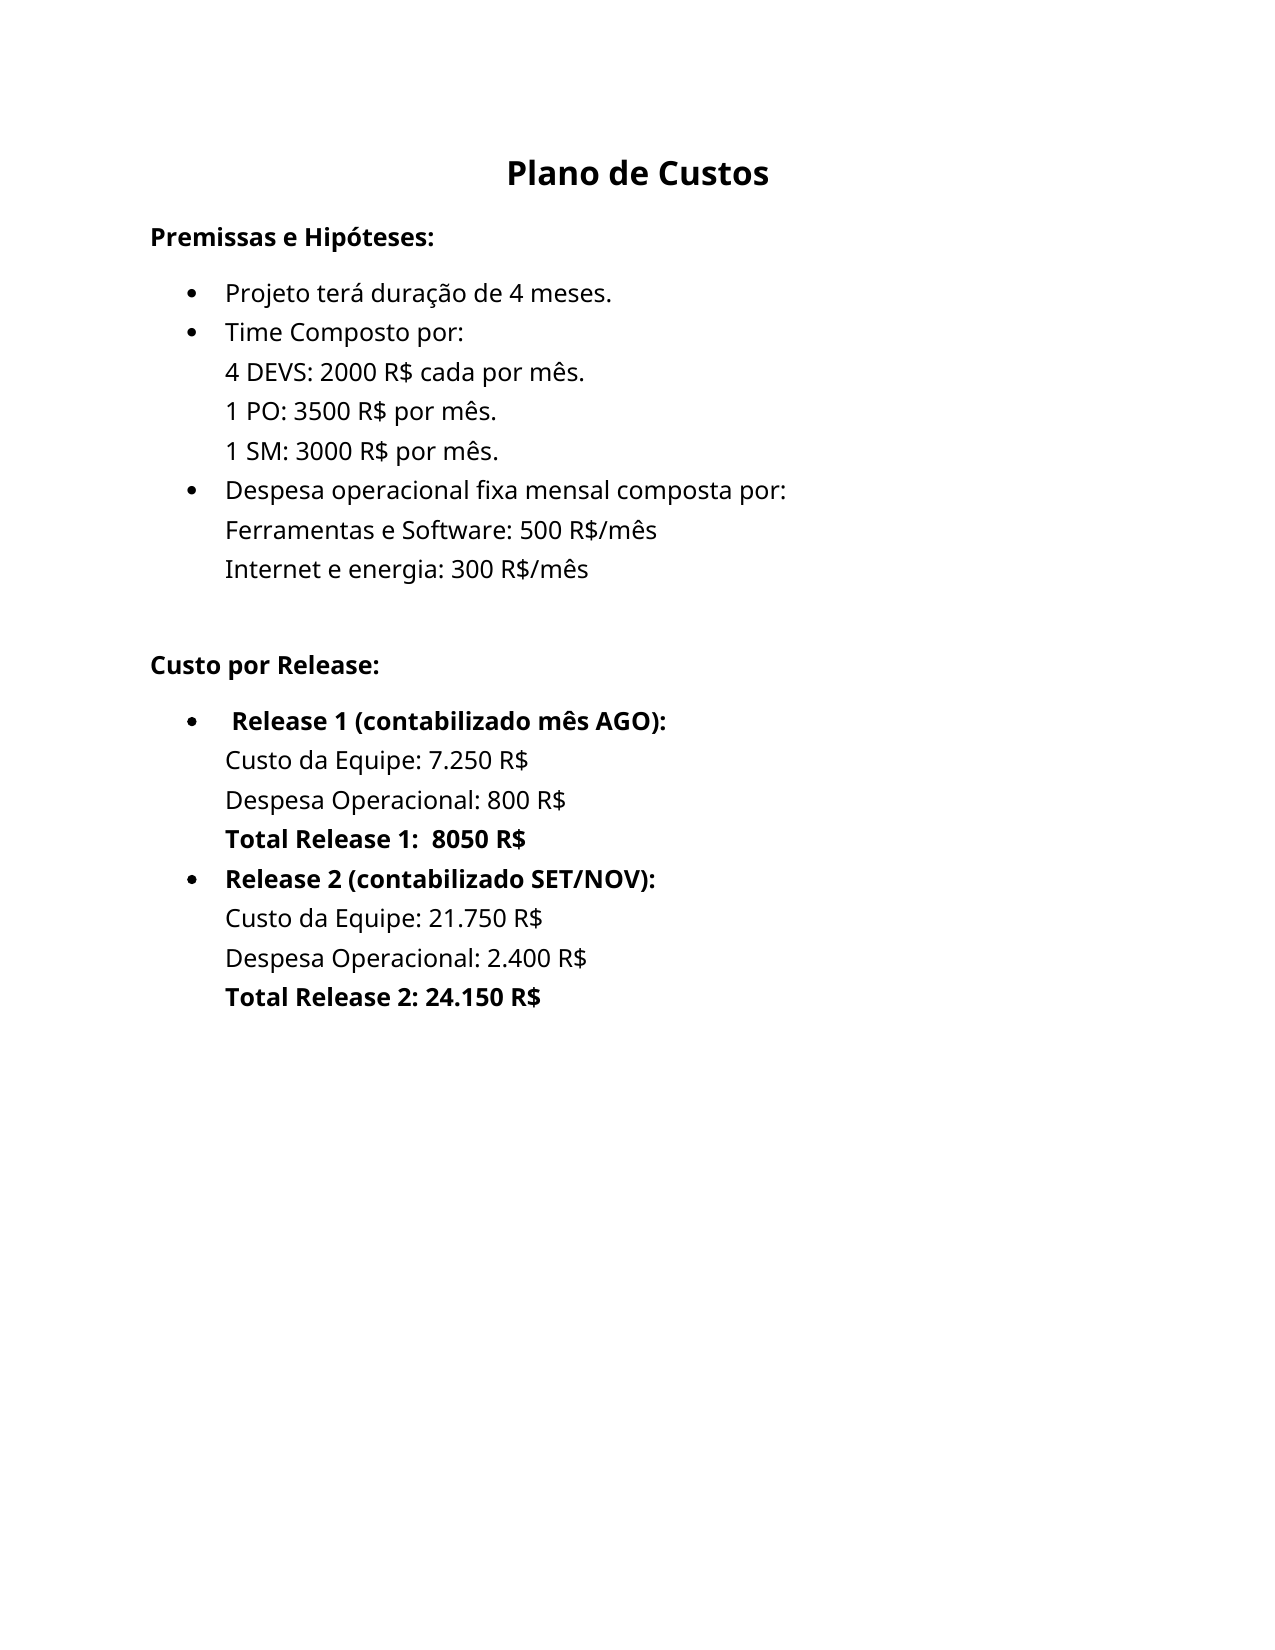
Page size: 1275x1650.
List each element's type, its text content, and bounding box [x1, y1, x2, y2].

list Release 2 (contabilizado SET/NOV): [187, 861, 1125, 896]
list Internet e energia: 300 R$/mês [225, 552, 1125, 586]
list Despesa Operacional: 800 R$ [225, 782, 1125, 817]
list Custo da Equipe: 21.750 R$ [225, 901, 1125, 935]
list Custo da Equipe: 7.250 R$ [225, 743, 1125, 777]
list Total Release 2: 24.150 R$ [225, 980, 1125, 1014]
list 4 DEVS: 2000 R$ cada por mês. [225, 354, 1125, 388]
list 1 SM: 3000 R$ por mês. [225, 433, 1125, 467]
list Ferramentas e Software: 500 R$/mês [225, 512, 1125, 546]
list Total Release 1: 8050 R$ [225, 822, 1125, 856]
list Projeto terá duração de 4 meses. [187, 275, 1125, 309]
text Custo por Release: [150, 647, 1125, 681]
list Time Composto por: [187, 315, 1125, 349]
text Plano de Custos [150, 150, 1125, 195]
text Premissas e Hipóteses: [150, 219, 1125, 253]
list Release 1 (contabilizado mês AGO): [187, 703, 1125, 738]
list Despesa Operacional: 2.400 R$ [225, 940, 1125, 974]
list 1 PO: 3500 R$ por mês. [225, 394, 1125, 428]
list Despesa operacional fixa mensal composta por: [187, 473, 1125, 507]
